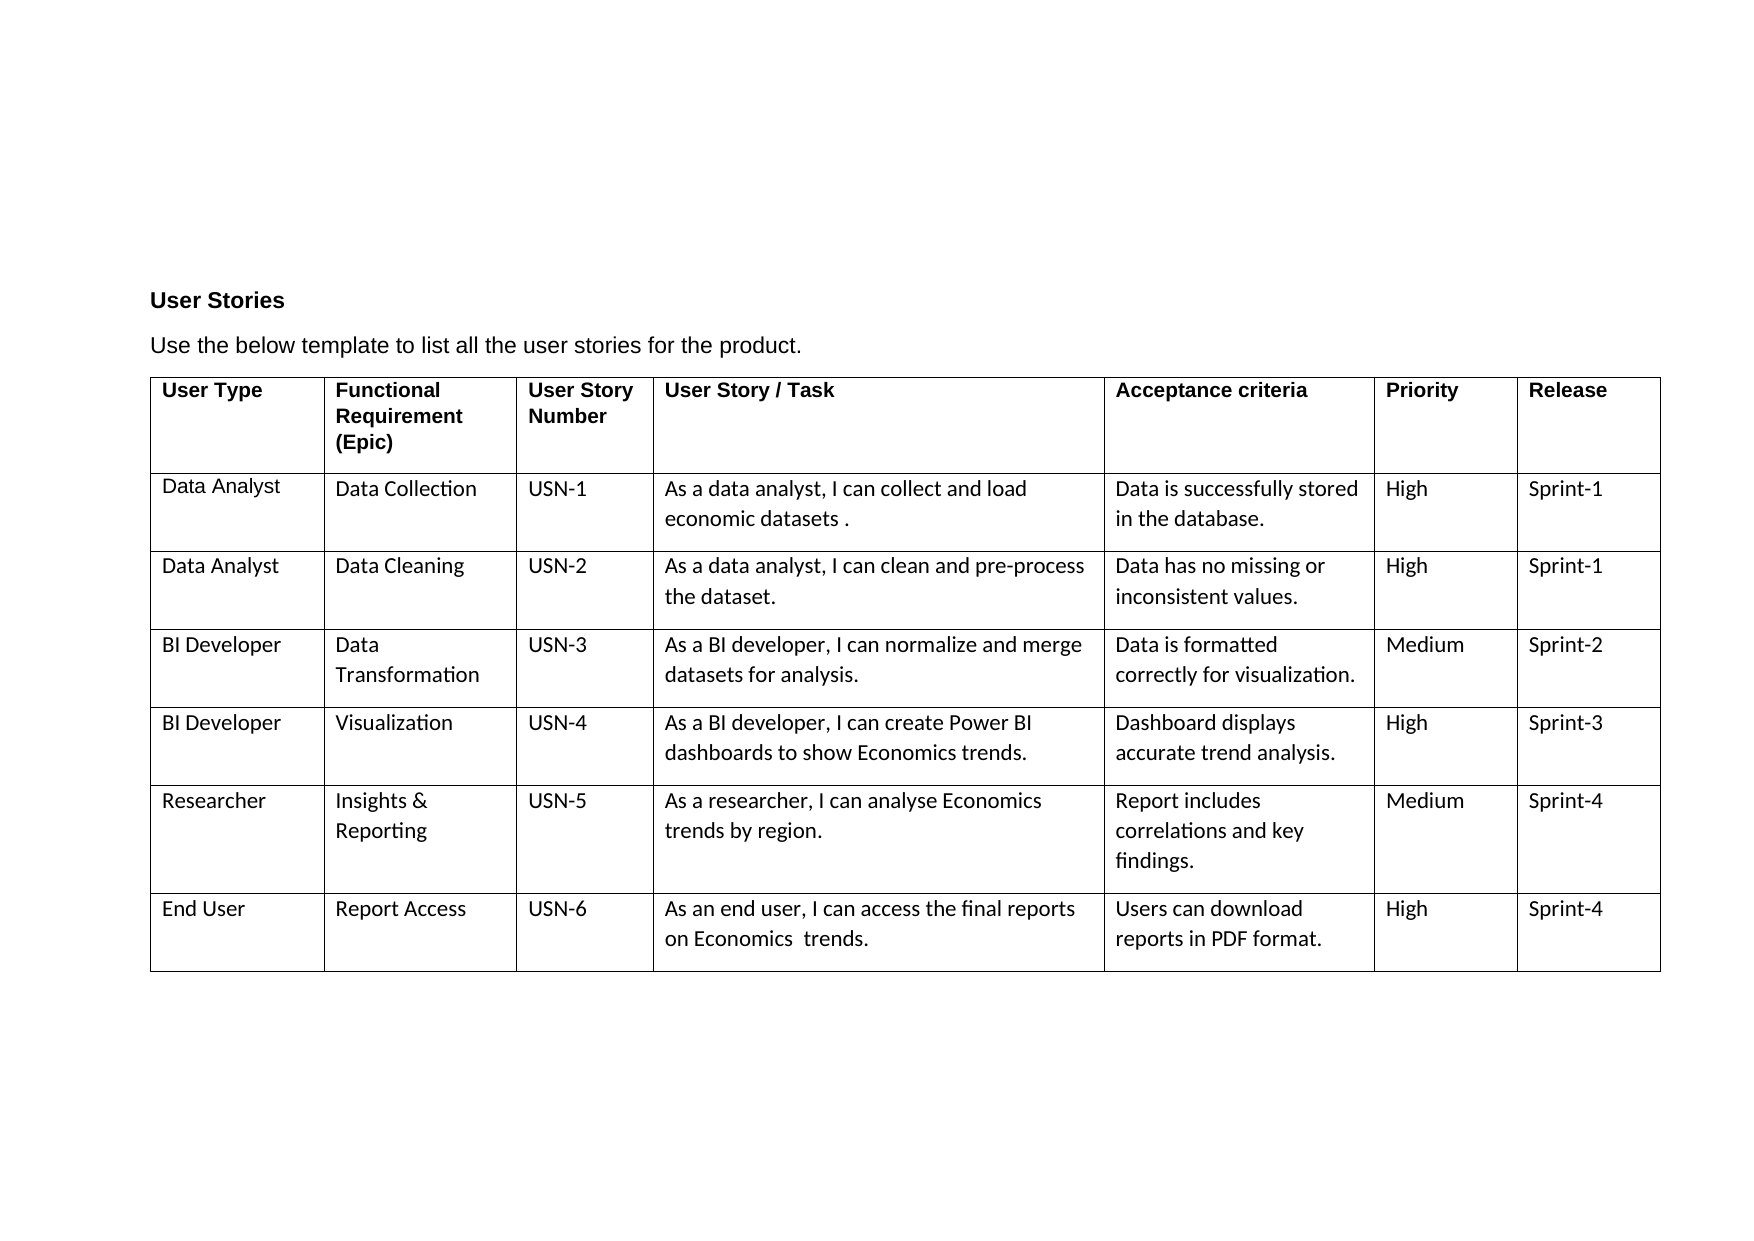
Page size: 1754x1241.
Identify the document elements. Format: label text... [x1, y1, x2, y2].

table_header Release [1518, 378, 1660, 473]
table_header User Story / Task [654, 378, 1104, 473]
table_cell USN-5 [517, 786, 653, 893]
table_cell High [1375, 474, 1517, 551]
table_cell USN-4 [517, 708, 653, 785]
table_header User Story Number [517, 378, 653, 473]
table_cell Data is formatted correctly for visualization. [1105, 630, 1374, 707]
table_cell USN-6 [517, 894, 653, 971]
table_cell Data is successfully stored in the database. [1105, 474, 1374, 551]
table_cell Data Analyst [151, 552, 324, 629]
table_cell Report includes correlations and key findings. [1105, 786, 1374, 893]
table_cell High [1375, 894, 1517, 971]
table_header Acceptance criteria [1105, 378, 1374, 473]
text User Stories [150, 287, 1665, 313]
table_header Functional Requirement (Epic) [325, 378, 516, 473]
table_cell Dashboard displays accurate trend analysis. [1105, 708, 1374, 785]
table_cell Sprint-4 [1518, 786, 1660, 893]
table_cell Medium [1375, 630, 1517, 707]
table_cell BI Developer [151, 630, 324, 707]
table_cell Data Collection [325, 474, 516, 551]
table_cell Visualization [325, 708, 516, 785]
table_cell End User [151, 894, 324, 971]
table_cell Sprint-4 [1518, 894, 1660, 971]
table_cell Sprint-3 [1518, 708, 1660, 785]
table_cell USN-2 [517, 552, 653, 629]
table_cell USN-1 [517, 474, 653, 551]
table_cell BI Developer [151, 708, 324, 785]
table_cell As an end user, I can access the final reports on Economics trends. [654, 894, 1104, 971]
table_cell As a BI developer, I can create Power BI dashboards to show Economics trends. [654, 708, 1104, 785]
table_cell Sprint-1 [1518, 552, 1660, 629]
table_cell Users can download reports in PDF format. [1105, 894, 1374, 971]
table_cell Data Transformation [325, 630, 516, 707]
table_cell Data Cleaning [325, 552, 516, 629]
table_cell As a BI developer, I can normalize and merge datasets for analysis. [654, 630, 1104, 707]
table_cell Data Analyst [151, 474, 324, 551]
text Use the below template to list all the user stories for the product. [150, 332, 1665, 358]
table_cell USN-3 [517, 630, 653, 707]
table_cell High [1375, 552, 1517, 629]
table_cell As a data analyst, I can clean and pre-process the dataset. [654, 552, 1104, 629]
table_header User Type [151, 378, 324, 473]
table_header Priority [1375, 378, 1517, 473]
table_cell Sprint-2 [1518, 630, 1660, 707]
table_cell As a researcher, I can analyse Economics trends by region. [654, 786, 1104, 893]
table_cell Data has no missing or inconsistent values. [1105, 552, 1374, 629]
table_cell As a data analyst, I can collect and load economic datasets . [654, 474, 1104, 551]
table_cell Medium [1375, 786, 1517, 893]
table_cell Report Access [325, 894, 516, 971]
table_cell Researcher [151, 786, 324, 893]
table_cell Insights & Reporting [325, 786, 516, 893]
table_cell High [1375, 708, 1517, 785]
table_cell Sprint-1 [1518, 474, 1660, 551]
